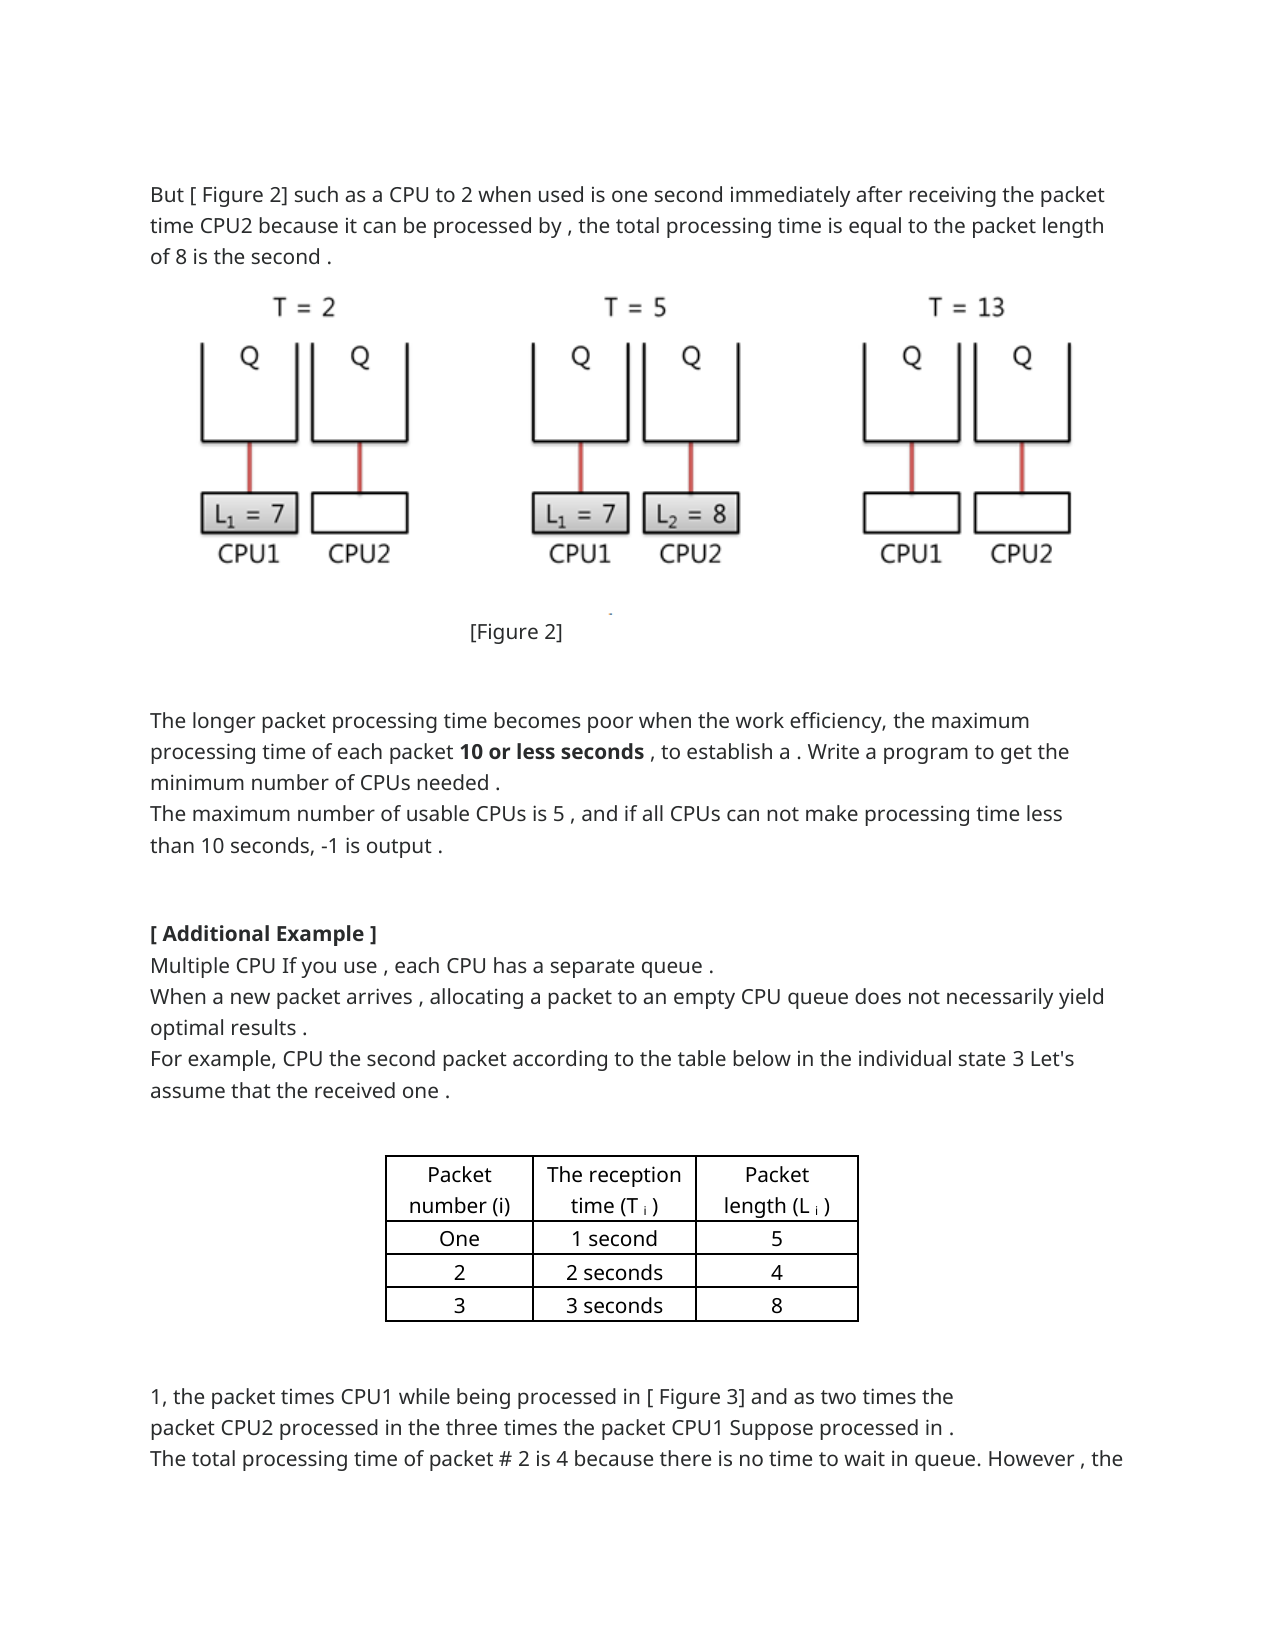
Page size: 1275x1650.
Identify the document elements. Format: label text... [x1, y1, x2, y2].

table_cell 1 second [534, 1222, 695, 1253]
table_cell 3 [387, 1288, 532, 1319]
table_cell 2 [387, 1255, 532, 1286]
text Multiple CPU If you use , each CPU has a separate queue . When a new packet arrives , allocating a packet to an empty CPU queue does not necessarily yield optimal results . For example, CPU the second packet according to the table below in the individual state 3 Let's assume that the received one . [150, 948, 1125, 1104]
table_cell 4 [697, 1255, 857, 1286]
table_cell 2 seconds [534, 1255, 695, 1286]
text But [ Figure 2] such as a CPU to 2 when used is one second immediately after receiving the packet time CPU2 because it can be processed by , the total processing time is equal to the packet length of 8 is the second . [150, 177, 1125, 271]
text [ Additional Example ] [150, 917, 1125, 948]
table_cell 8 [697, 1288, 857, 1319]
table_header Packet length (L i ) [697, 1157, 857, 1219]
table_cell One [387, 1222, 532, 1253]
table_header The reception time (T i ) [534, 1157, 695, 1219]
picture [150, 271, 1125, 615]
table_header Packet number (i) [387, 1157, 532, 1219]
table_cell 5 [697, 1222, 857, 1253]
table_cell 3 seconds [534, 1288, 695, 1319]
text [150, 1379, 1125, 1473]
text [Figure 2] [150, 615, 1125, 645]
text The longer packet processing time becomes poor when the work efficiency, the maximum processing time of each packet 10 or less seconds , to establish a . Write a program to get the minimum number of CPUs needed . The maximum number of usable CPUs is 5 , and if all CPUs can not make processing time less than 10 seconds, -1 is output . [150, 703, 1125, 859]
